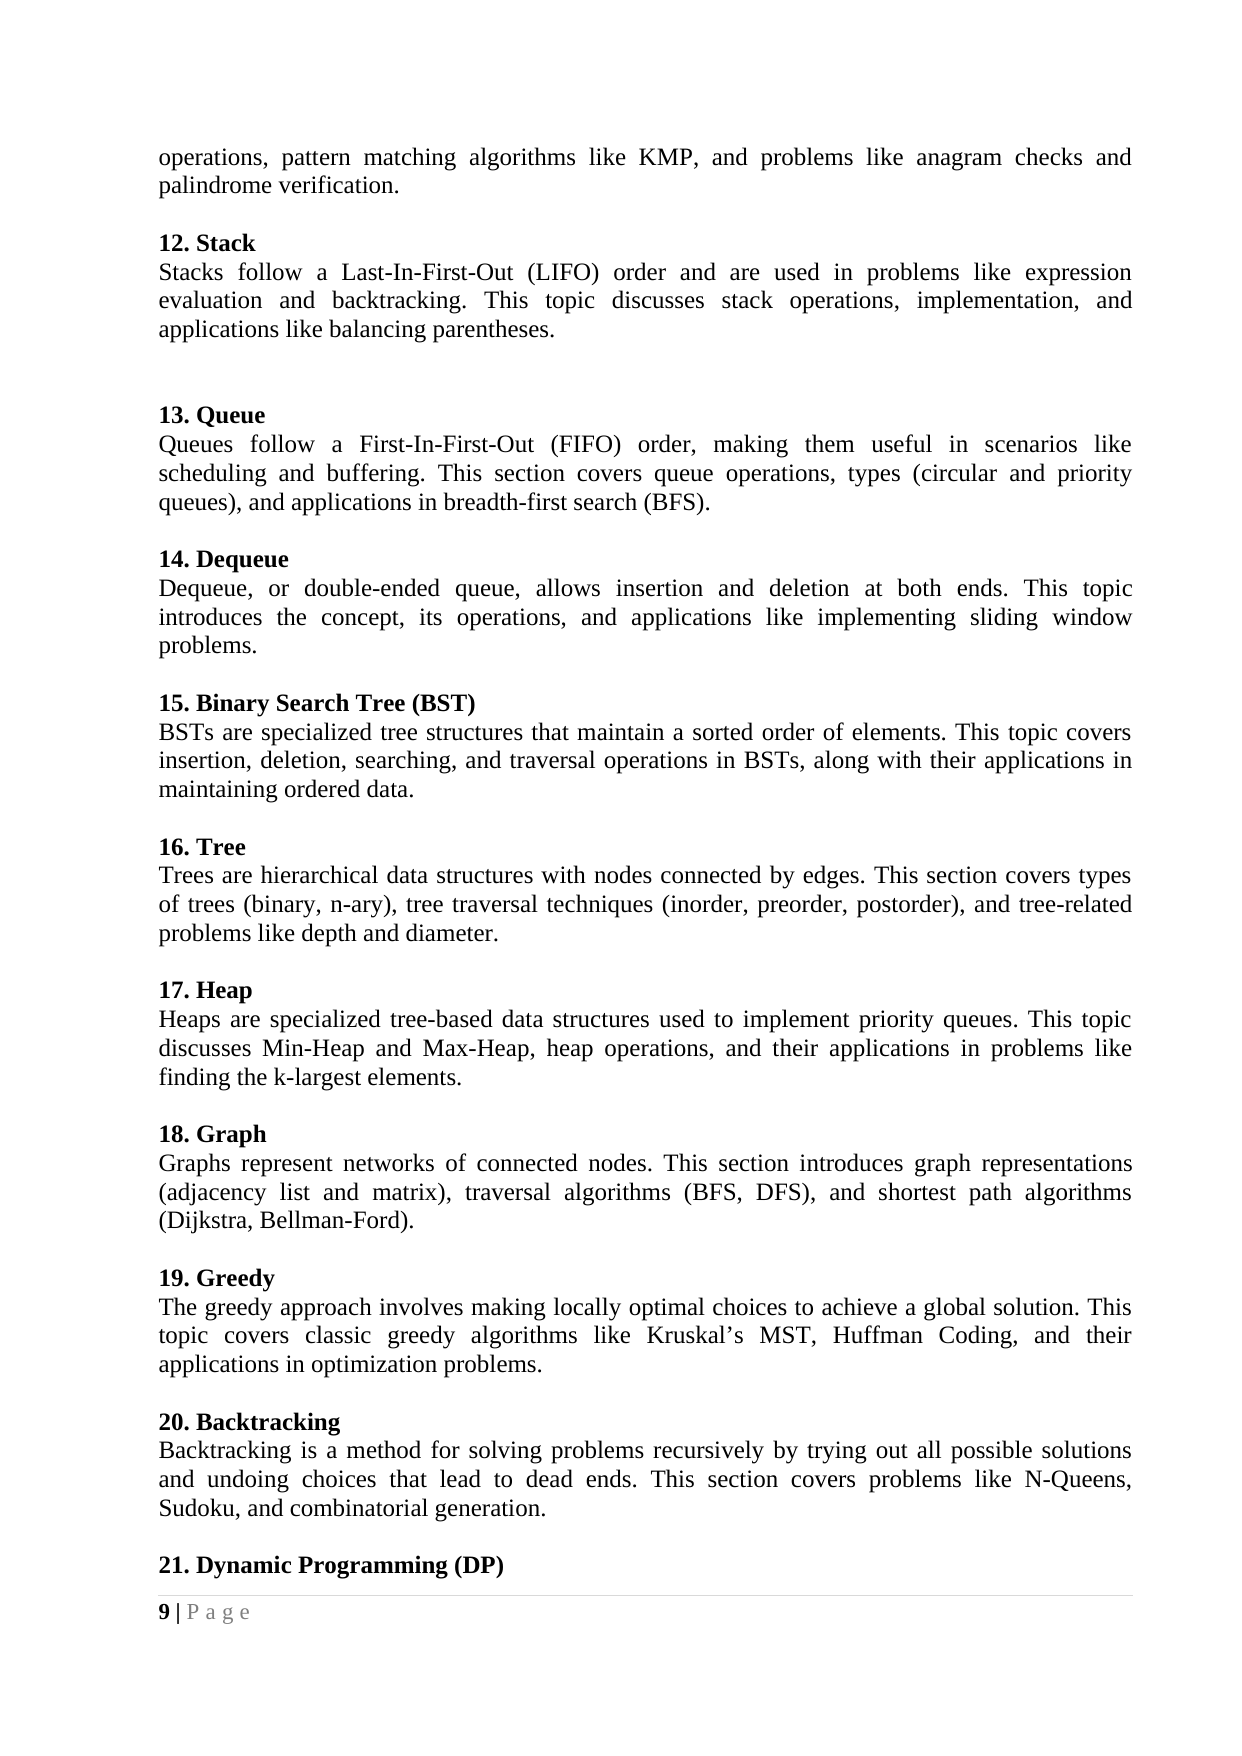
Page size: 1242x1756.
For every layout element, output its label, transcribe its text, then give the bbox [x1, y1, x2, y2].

text 19. Greedy [158, 1263, 1133, 1292]
text 21. Dynamic Programming (DP) [158, 1550, 1133, 1579]
text Heaps are specialized tree-based data structures used to implement priority queues. This topic discusses Min-Heap and Max-Heap, heap operations, and their applications in problems like finding the k-largest elements. [158, 1004, 1133, 1090]
text 16. Tree [158, 832, 1133, 860]
text Queues follow a First-In-First-Out (FIFO) order, making them useful in scenarios like scheduling and buffering. This section covers queue operations, types (circular and priority queues), and applications in breadth-first search (BFS). [158, 429, 1133, 515]
text Graphs represent networks of connected nodes. This section introduces graph representations (adjacency list and matrix), traversal algorithms (BFS, DFS), and shortest path algorithms (Dijkstra, Bellman-Ford). [158, 1148, 1133, 1234]
text 12. Stack [158, 228, 1133, 257]
text BSTs are specialized tree structures that maintain a sorted order of elements. This topic covers insertion, deletion, searching, and traversal operations in BSTs, along with their applications in maintaining ordered data. [158, 717, 1133, 803]
text Dequeue, or double-ended queue, allows insertion and deletion at both ends. This topic introduces the concept, its operations, and applications like implementing sliding window problems. [158, 573, 1133, 659]
text Stacks follow a Last-In-First-Out (LIFO) order and are used in problems like expression evaluation and backtracking. This topic discusses stack operations, implementation, and applications like balancing parentheses. [158, 257, 1133, 343]
text Trees are hierarchical data structures with nodes connected by edges. This section covers types of trees (binary, n-ary), tree traversal techniques (inorder, preorder, postorder), and tree-related problems like depth and diameter. [158, 860, 1133, 947]
text 18. Graph [158, 1119, 1133, 1148]
text 15. Binary Search Tree (BST) [158, 688, 1133, 717]
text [158, 142, 1133, 199]
text 14. Dequeue [158, 544, 1133, 573]
text 20. Backtracking [158, 1407, 1133, 1435]
text Backtracking is a method for solving problems recursively by trying out all possible solutions and undoing choices that lead to dead ends. This section covers problems like N-Queens, Sudoku, and combinatorial generation. [158, 1435, 1133, 1522]
text 17. Heap [158, 975, 1133, 1004]
text The greedy approach involves making locally optimal choices to achieve a global solution. This topic covers classic greedy algorithms like Kruskal’s MST, Huffman Coding, and their applications in optimization problems. [158, 1292, 1133, 1378]
text 13. Queue [158, 400, 1133, 429]
